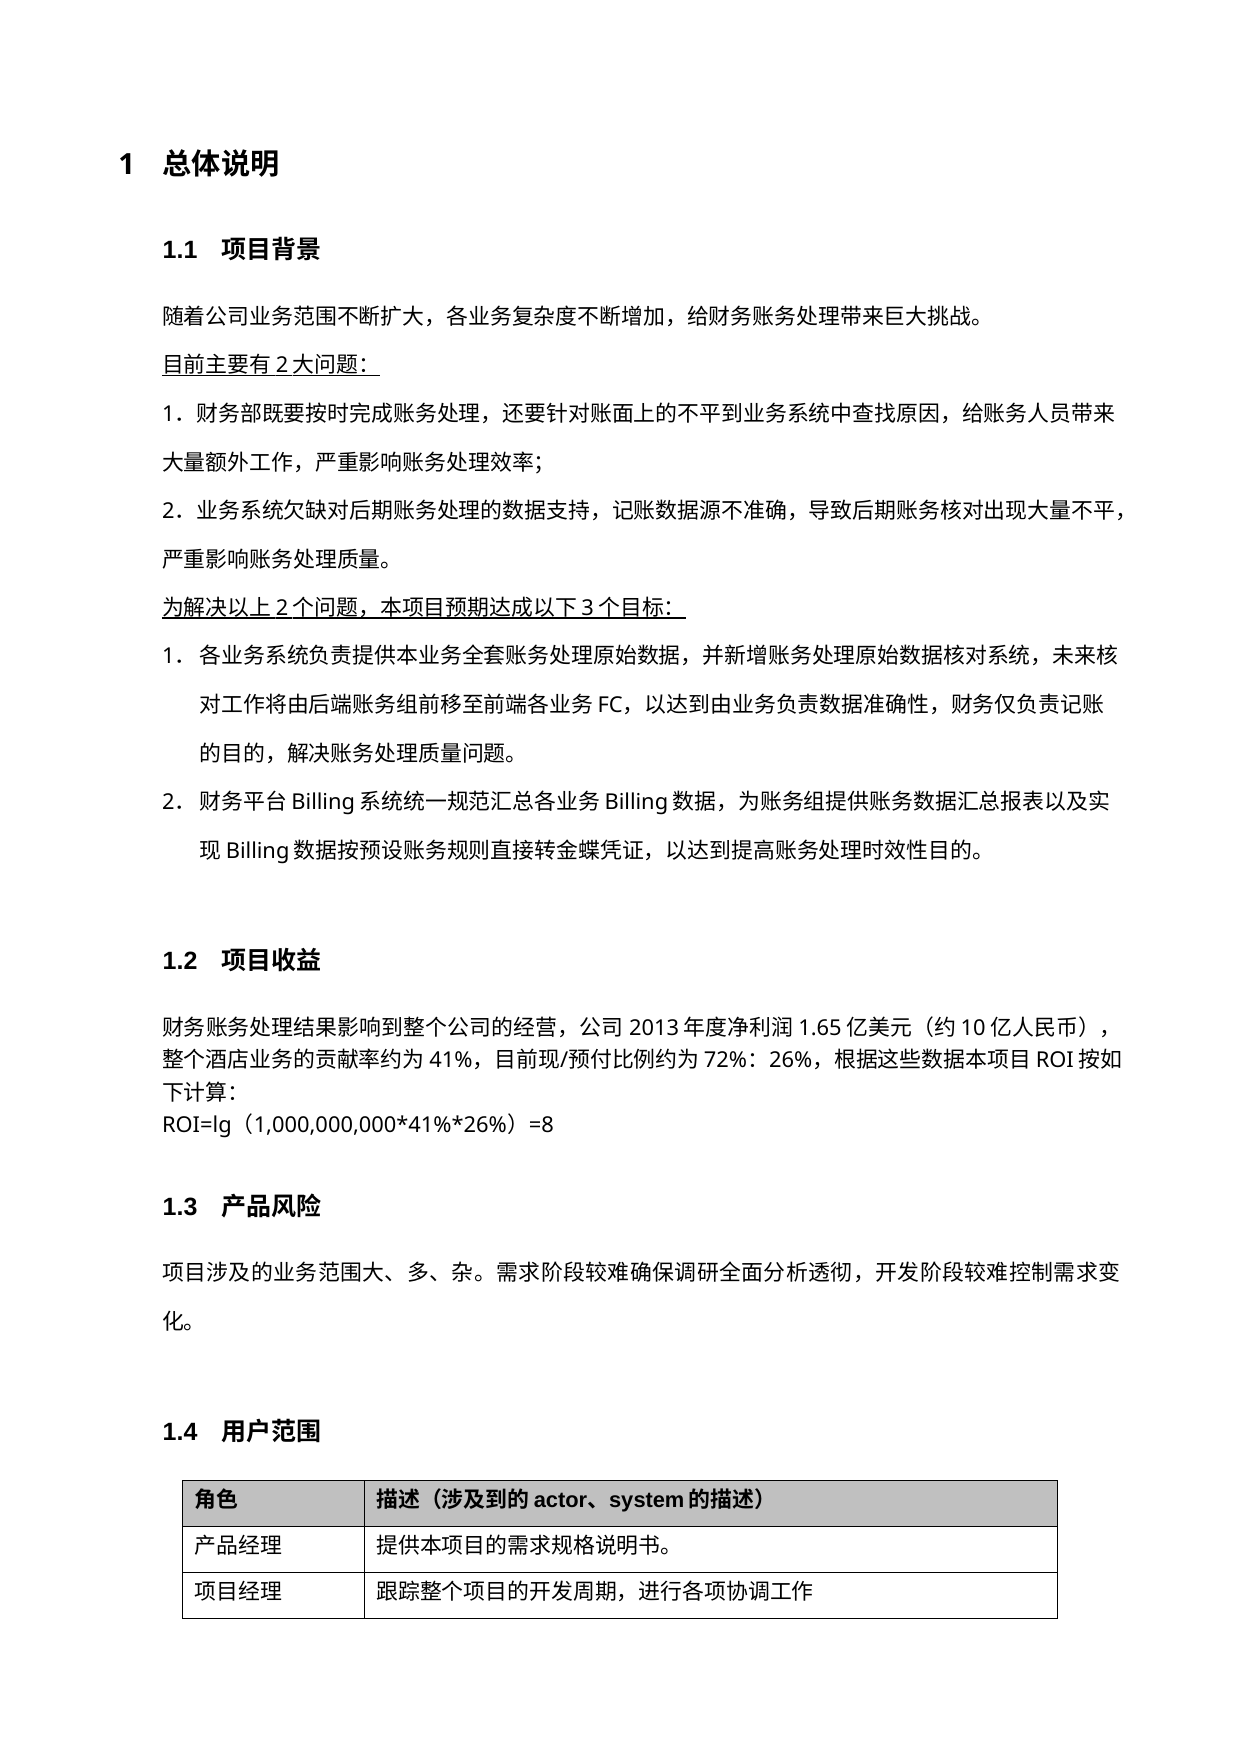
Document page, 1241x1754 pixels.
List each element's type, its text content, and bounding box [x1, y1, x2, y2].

list 用户范围 [162, 1397, 1122, 1462]
text 项目涉及的业务范围大、多、杂。需求阶段较难确保调研全面分析透彻，开发阶段较难控制需求变化。 [162, 1255, 1122, 1336]
list 各业务系统负责提供本业务全套账务处理原始数据，并新增账务处理原始数据核对系统，未来核对工作将由后端账务组前移至前端各业务FC，以达到由业务负责数据准确性，财务仅负责记账的目的，解决账务处理质量问题。 [162, 638, 1122, 768]
table_cell 产品经理 [183, 1527, 364, 1572]
table_cell 跟踪整个项目的开发周期，进行各项协调工作 [365, 1573, 1057, 1618]
text 随着公司业务范围不断扩大，各业务复杂度不断增加，给财务账务处理带来巨大挑战。 [162, 299, 1122, 331]
text 为解决以上2个问题，本项目预期达成以下3个目标： [162, 589, 1122, 622]
text ROI=lg（1,000,000,000*41%*26%）=8 [162, 1107, 1122, 1139]
text 2．业务系统欠缺对后期账务处理的数据支持，记账数据源不准确，导致后期账务核对出现大量不平，严重影响账务处理质量。 [162, 492, 1122, 574]
table_cell 提供本项目的需求规格说明书。 [365, 1527, 1057, 1572]
text 财务账务处理结果影响到整个公司的经营，公司2013年度净利润1.65亿美元（约10亿人民币），整个酒店业务的贡献率约为41%，目前现/预付比例约为72%：26%，根据这些数据本项目ROI按如下计算： [162, 1009, 1122, 1107]
table_header 描述（涉及到的actor、system的描述） [365, 1481, 1057, 1526]
list 总体说明 [118, 129, 1122, 194]
list 财务平台Billing系统统一规范汇总各业务Billing数据，为账务组提供账务数据汇总报表以及实现Billing数据按预设账务规则直接转金蝶凭证，以达到提高账务处理时效性目的。 [162, 784, 1122, 865]
list 项目收益 [162, 926, 1122, 991]
table_header 角色 [183, 1481, 364, 1526]
list 产品风险 [162, 1172, 1122, 1237]
list 项目背景 [162, 216, 1122, 281]
text 目前主要有2大问题： [162, 347, 1122, 379]
table_cell 项目经理 [183, 1573, 364, 1618]
text 1．财务部既要按时完成账务处理，还要针对账面上的不平到业务系统中查找原因，给账务人员带来大量额外工作，严重影响账务处理效率； [162, 395, 1122, 477]
